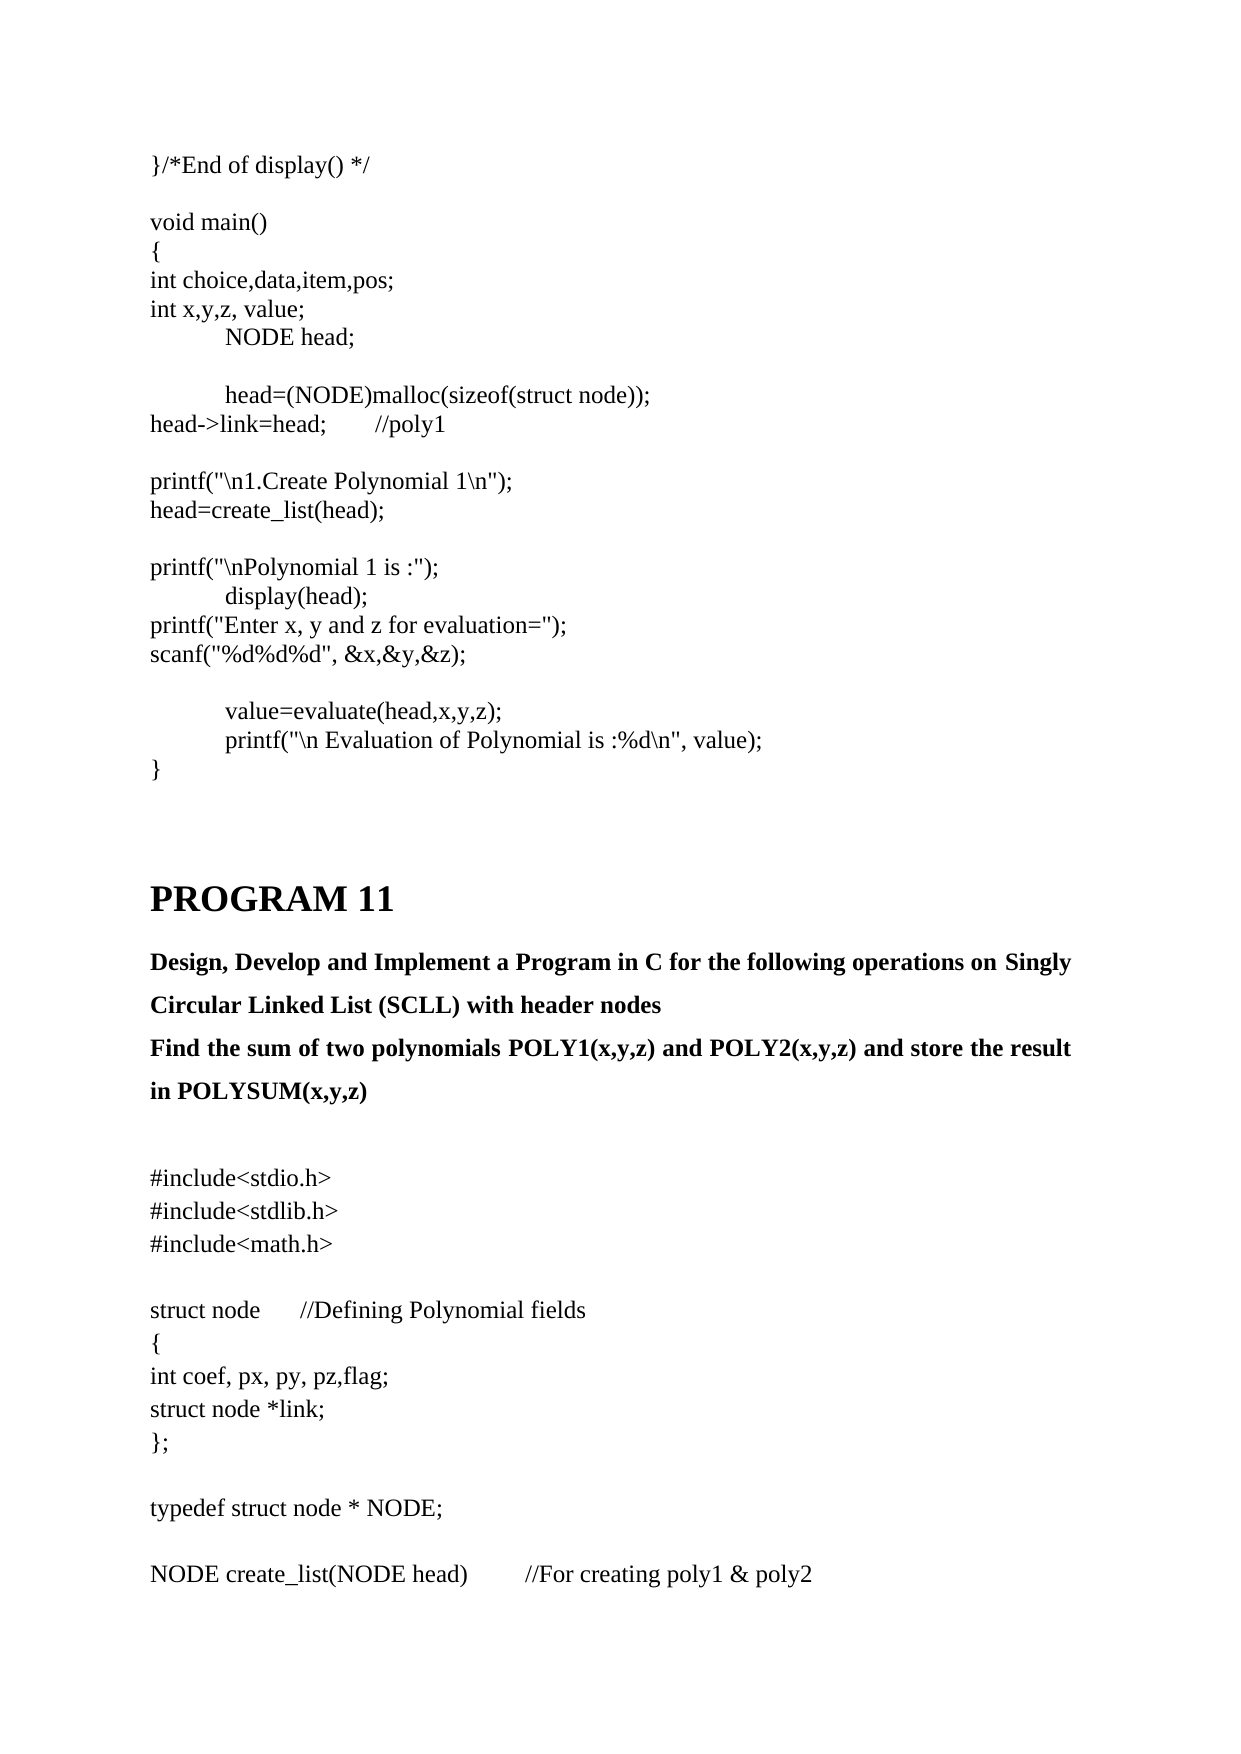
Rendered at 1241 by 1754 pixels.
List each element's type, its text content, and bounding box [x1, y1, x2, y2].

text struct node //Defining Polynomial fields [150, 1295, 1071, 1323]
text }/*End of display() */ [150, 150, 1071, 179]
text PROGRAM 11 [150, 876, 1071, 919]
text NODE create_list(NODE head) //For creating poly1 & poly2 [150, 1559, 1071, 1588]
text }; [150, 1427, 1071, 1456]
text value=evaluate(head,x,y,z); [150, 696, 1071, 725]
text Design, Develop and Implement a Program in C for the following operations on Singly Circular Linked List (SCLL) with header nodes [150, 947, 1071, 1019]
text #include<stdio.h> [150, 1163, 1071, 1191]
text printf("\nPolynomial 1 is :"); [150, 552, 1071, 581]
text head=(NODE)malloc(sizeof(struct node)); [150, 380, 1071, 409]
text #include<math.h> [150, 1229, 1071, 1257]
text { [150, 1328, 1071, 1357]
text void main() [150, 207, 1071, 236]
text head=create_list(head); [150, 495, 1071, 524]
text printf("\n Evaluation of Polynomial is :%d\n", value); [150, 725, 1071, 754]
text int x,y,z, value; [150, 294, 1071, 322]
text { [150, 236, 1071, 265]
text } [150, 754, 1071, 782]
text Find the sum of two polynomials POLY1(x,y,z) and POLY2(x,y,z) and store the result in POLYSUM(x,y,z) [150, 1033, 1071, 1105]
text display(head); [150, 581, 1071, 610]
text struct node *link; [150, 1394, 1071, 1423]
text head->link=head; //poly1 [150, 409, 1071, 437]
text #include<stdlib.h> [150, 1196, 1071, 1224]
text int coef, px, py, pz,flag; [150, 1361, 1071, 1389]
text scanf("%d%d%d", &x,&y,&z); [150, 639, 1071, 667]
text typedef struct node * NODE; [150, 1493, 1071, 1522]
text printf("Enter x, y and z for evaluation="); [150, 610, 1071, 639]
text printf("\n1.Create Polynomial 1\n"); [150, 466, 1071, 495]
text int choice,data,item,pos; [150, 265, 1071, 294]
text NODE head; [150, 322, 1071, 351]
